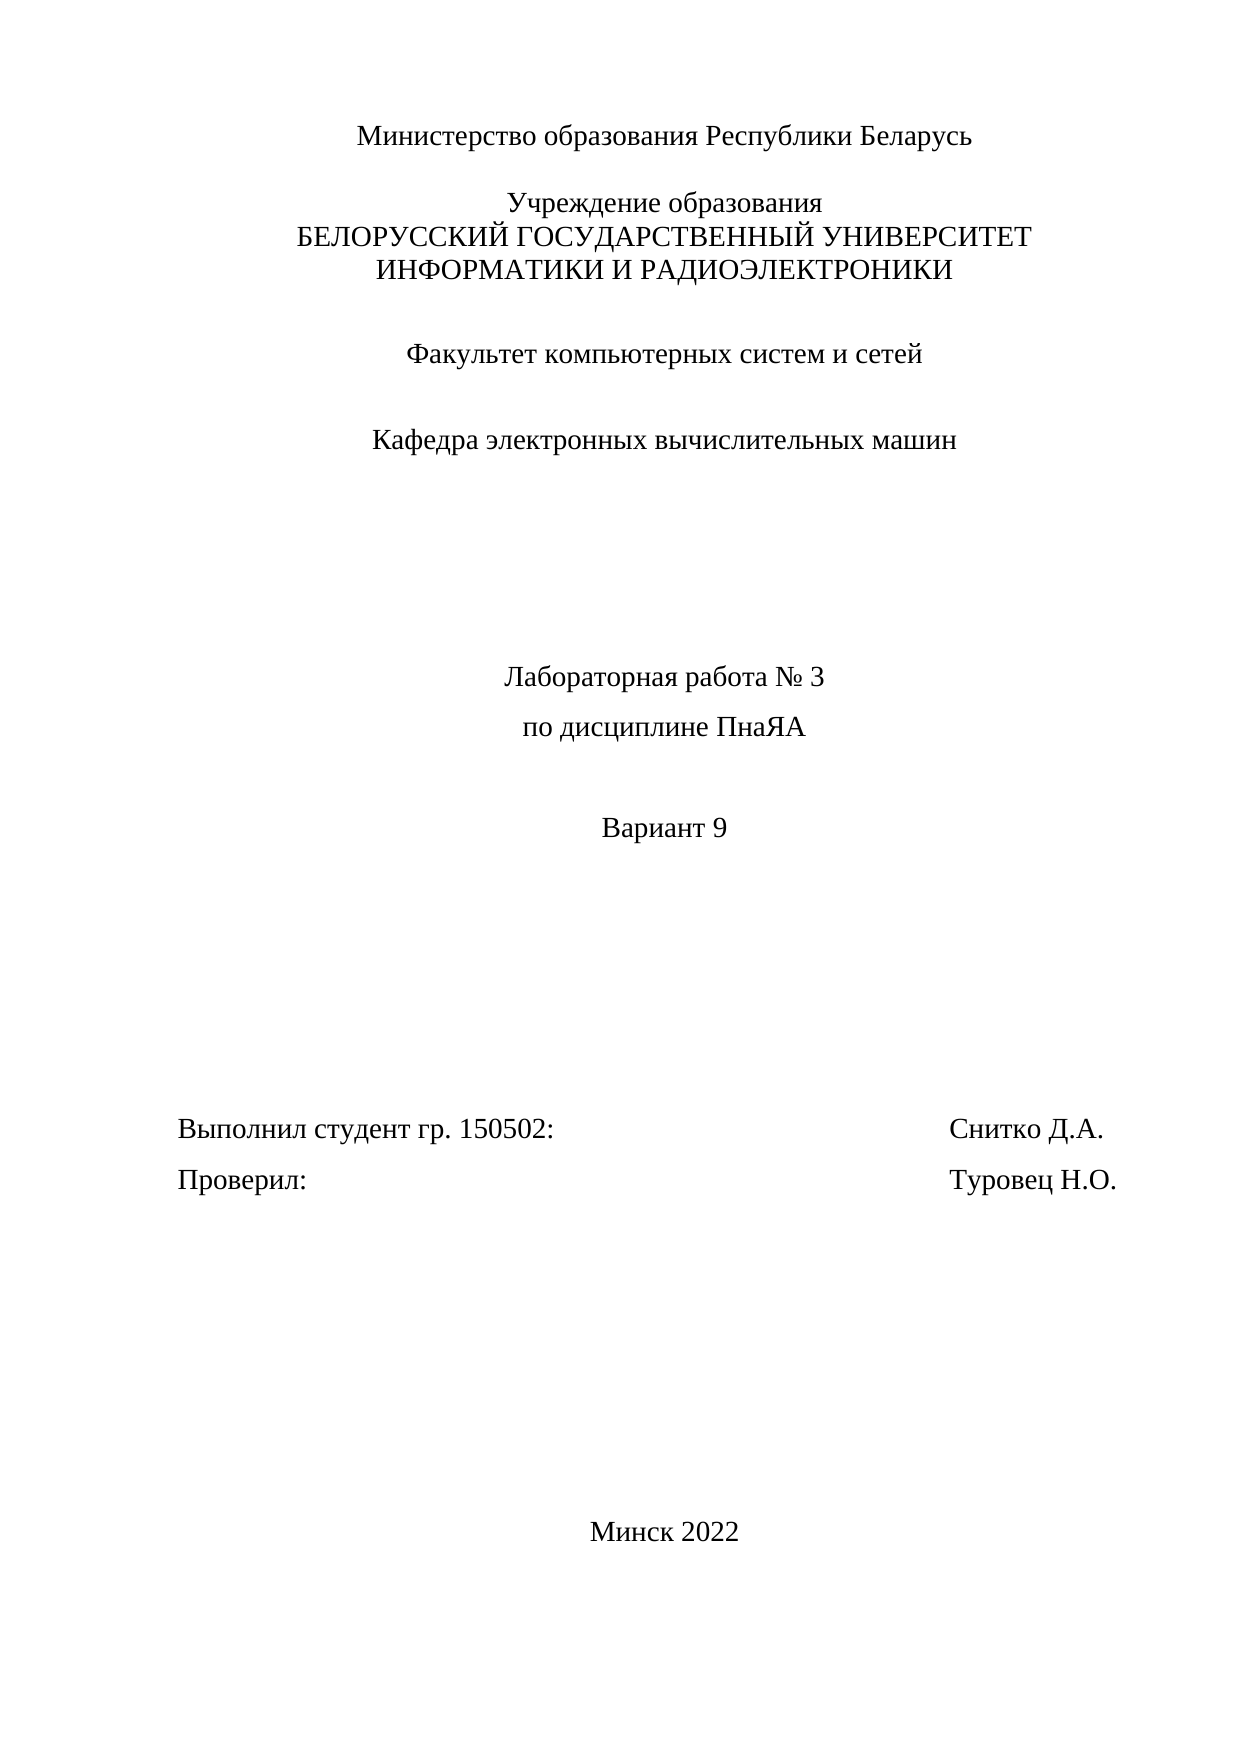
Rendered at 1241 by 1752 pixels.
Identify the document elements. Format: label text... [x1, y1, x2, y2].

text Лабораторная работа № 3 [177, 659, 1152, 692]
text Минск 2022 [177, 1514, 1152, 1548]
text Вариант 9 [177, 810, 1152, 843]
text Учреждение образования [177, 185, 1152, 219]
text по дисциплине ПнаЯА [177, 709, 1152, 743]
text Выполнил студент гр. 150502: Снитко Д.А. [177, 1112, 1152, 1145]
text БЕЛОРУССКИЙ ГОСУДАРСТВЕННЫЙ УНИВЕРСИТЕТ ИНФОРМАТИКИ И РАДИОЭЛЕКТРОНИКИ [177, 219, 1152, 286]
text Министерство образования Республики Беларусь [177, 118, 1152, 152]
text Проверил: Туровец Н.О. [177, 1162, 1152, 1195]
text Кафедра электронных вычислительных машин [177, 422, 1152, 456]
text Факультет компьютерных систем и сетей [177, 336, 1152, 370]
